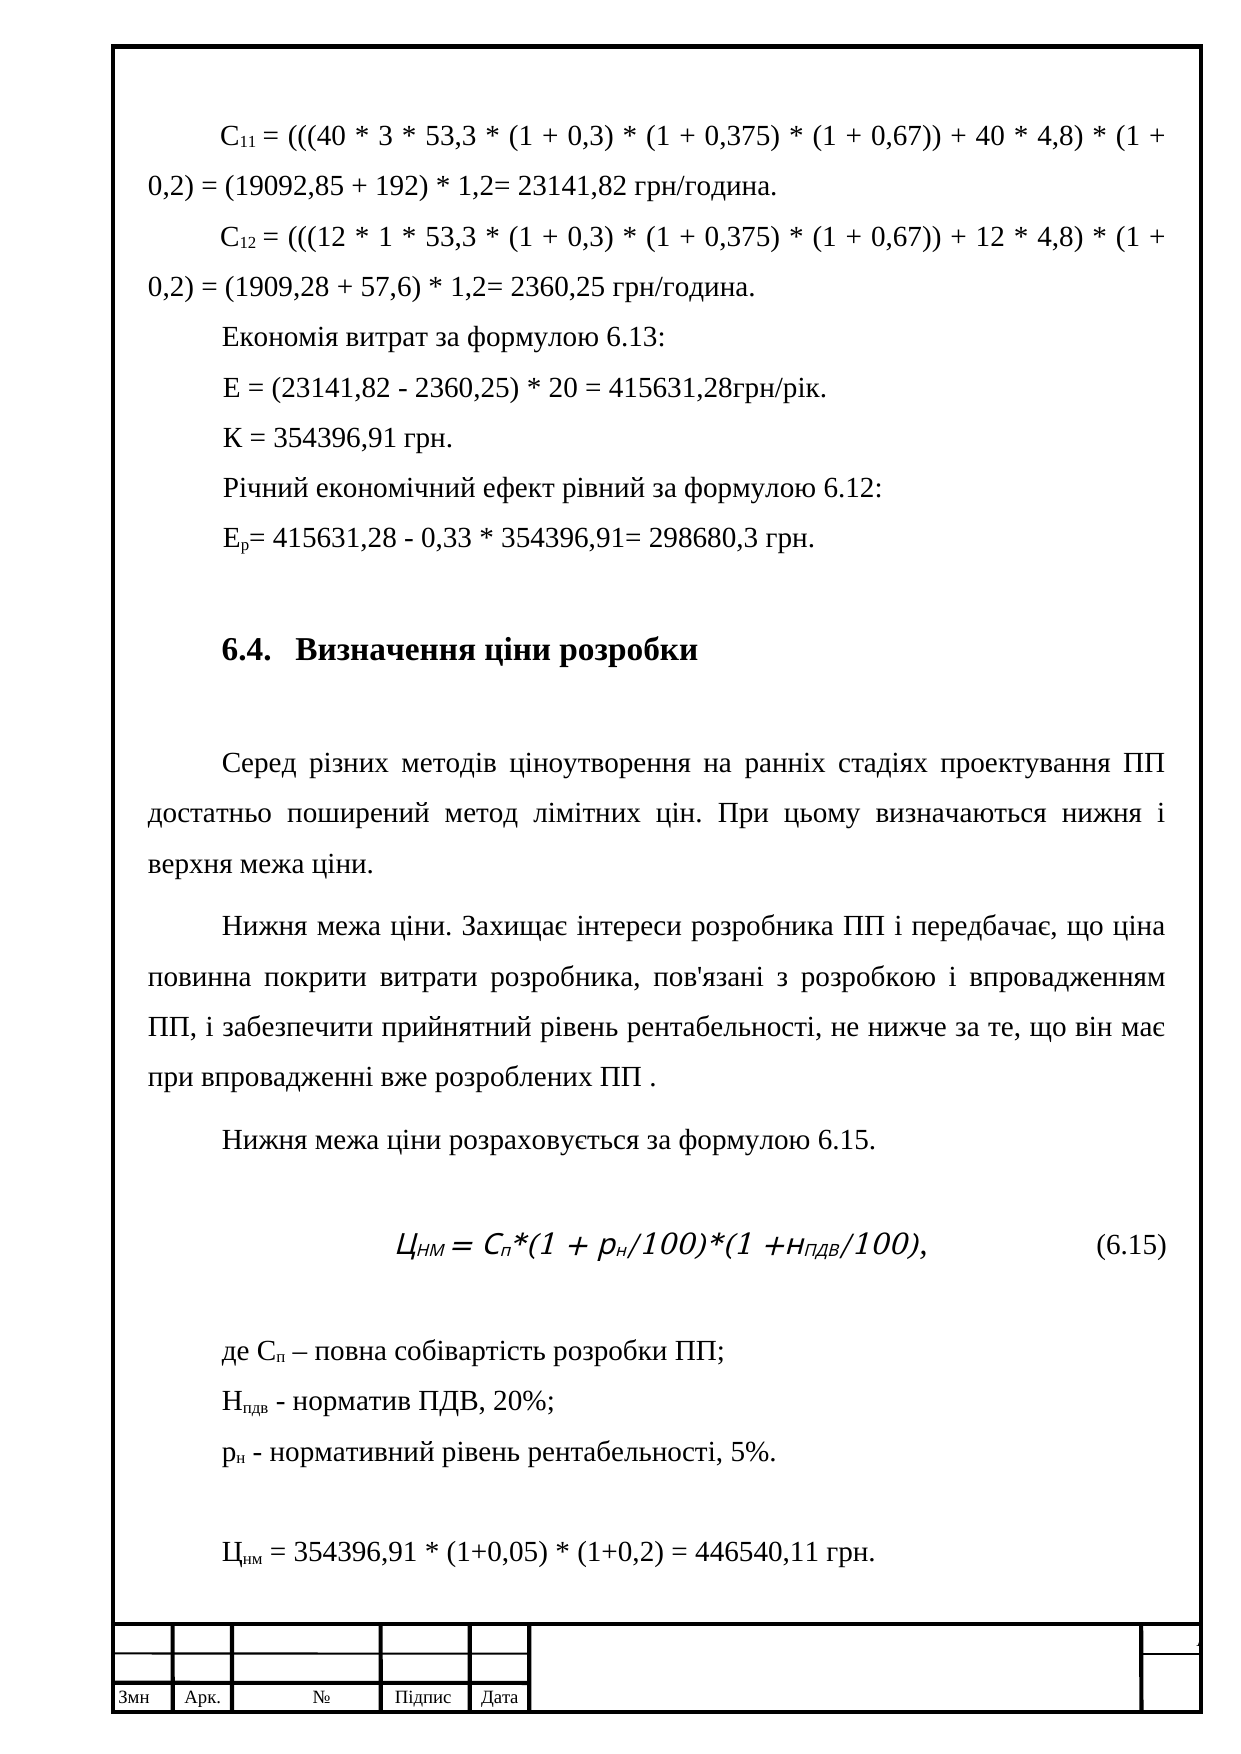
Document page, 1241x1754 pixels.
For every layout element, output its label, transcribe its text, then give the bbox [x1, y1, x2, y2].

text Нпдв - норматив ПДВ, 20%; [148, 1383, 1166, 1417]
list Визначення ціни розробки [148, 629, 1166, 668]
text С12 = (((12 * 1 * 53,3 * (1 + 0,3) * (1 + 0,375) * (1 + 0,67)) + 12 * 4,8) * (1 + 0,2) = (1909,28 + 57,6) * 1,2= 2360,25 грн/година. [148, 219, 1166, 303]
text ЦНМ = Сп*(1 + рн/100)*(1 +нПДВ/100), (6.15) [148, 1223, 1166, 1261]
text Ер= 415631,28 - 0,33 * 354396,91= 298680,3 грн. [148, 521, 1166, 554]
text Нижня межа ціни розраховується за формулою 6.15. [148, 1122, 1166, 1156]
text Цнм = 354396,91 * (1+0,05) * (1+0,2) = 446540,11 грн. [148, 1534, 1166, 1568]
text Нижня межа ціни. Захищає інтереси розробника ПП і передбачає, що ціна повинна покрити витрати розробника, пов'язані з розробкою і впровадженням ПП, і забезпечити прийнятний рівень рентабельності, не нижче за те, що він має при впровадженні вже розроблених ПП . [148, 908, 1166, 1093]
text Економія витрат за формулою 6.13: [148, 319, 1166, 353]
text Е = (23141,82 - 2360,25) * 20 = 415631,28грн/рік. [148, 370, 1166, 403]
text де Сп – повна собівартість розробки ПП; [148, 1333, 1166, 1367]
text Серед різних методів ціноутворення на ранніх стадіях проектування ПП достатньо поширений метод лімітних цін. При цьому визначаються нижня і верхня межа ціни. [148, 745, 1166, 879]
text Річний економічний ефект рівний за формулою 6.12: [148, 470, 1166, 504]
text рн - нормативний рівень рентабельності, 5%. [148, 1434, 1166, 1467]
text С11 = (((40 * 3 * 53,3 * (1 + 0,3) * (1 + 0,375) * (1 + 0,67)) + 40 * 4,8) * (1 + 0,2) = (19092,85 + 192) * 1,2= 23141,82 грн/година. [148, 118, 1166, 202]
text К = 354396,91 грн. [148, 420, 1166, 453]
